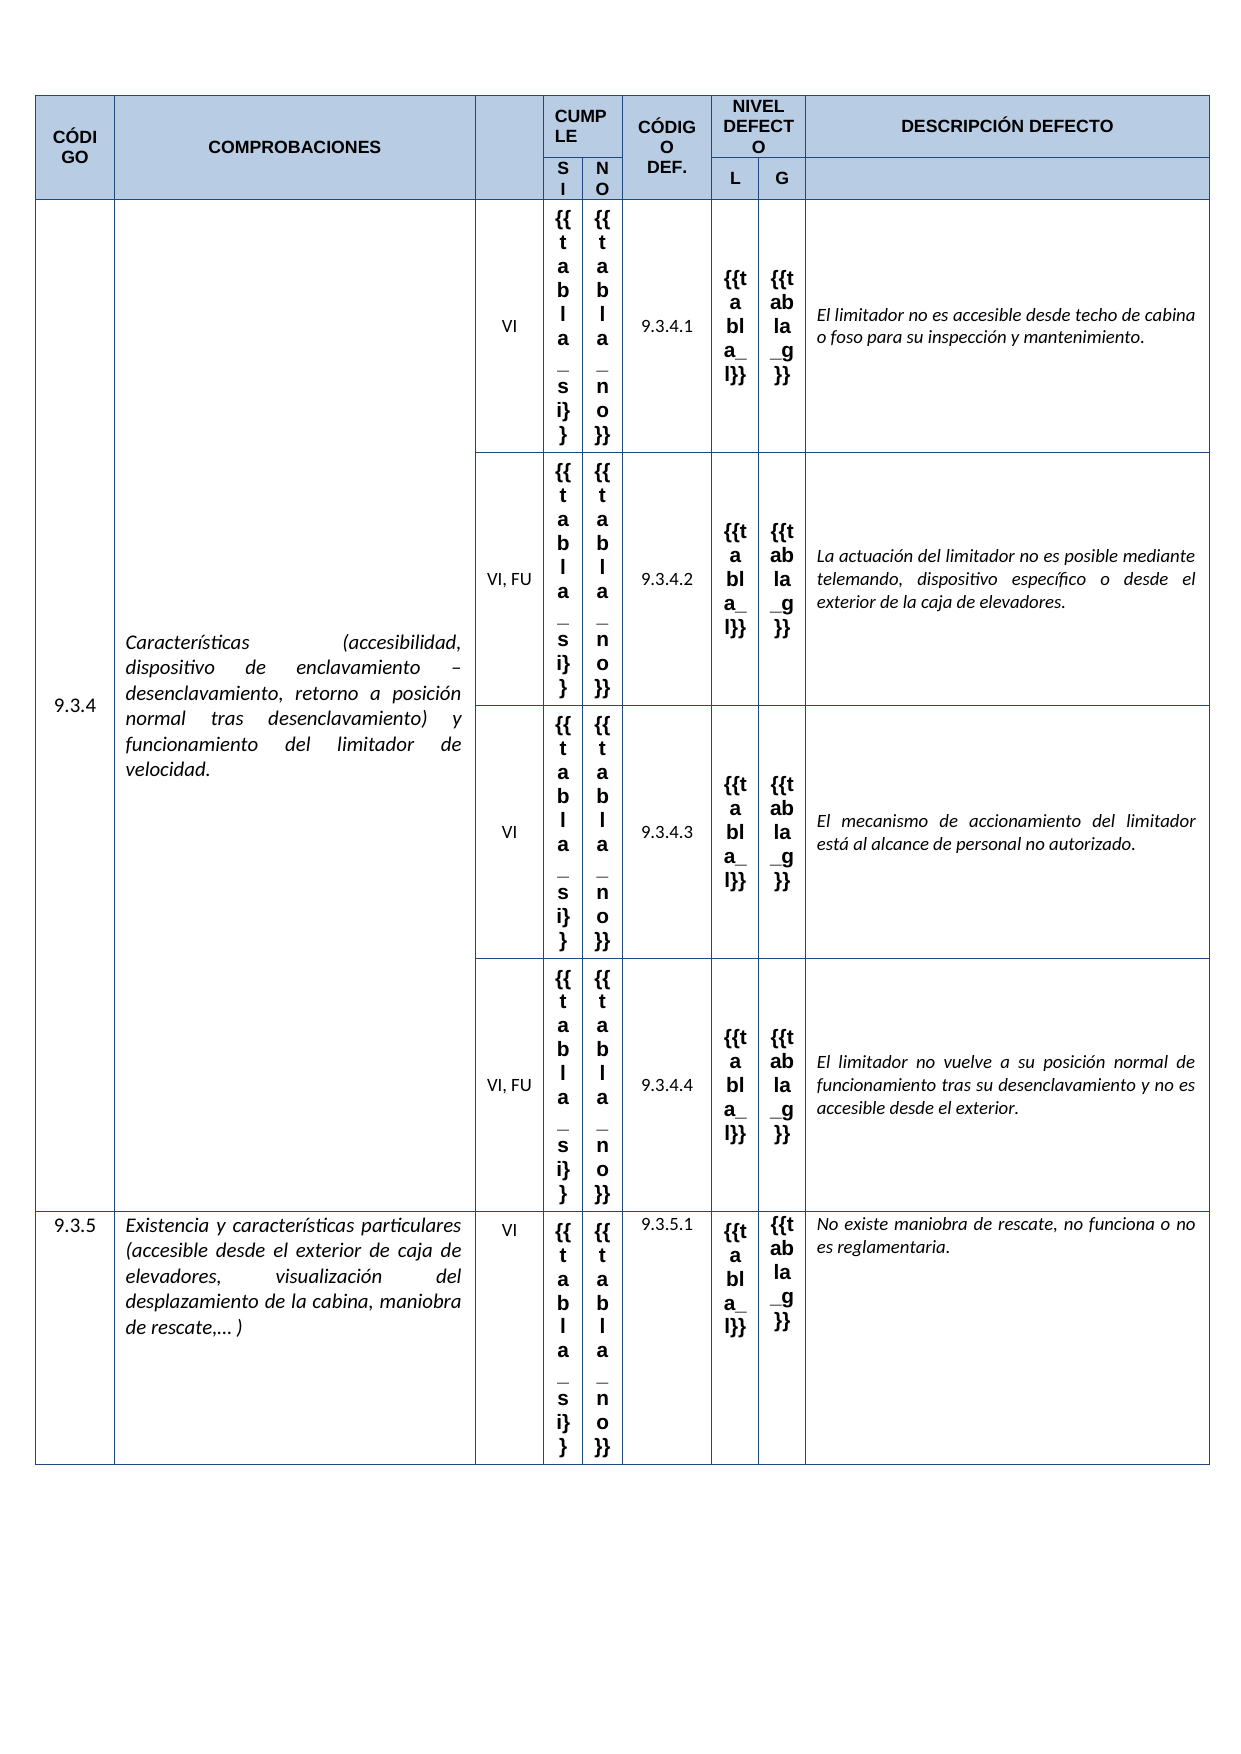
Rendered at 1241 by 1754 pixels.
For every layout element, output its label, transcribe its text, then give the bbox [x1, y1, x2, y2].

table_cell El mecanismo de accionamiento del limitador está al alcance de personal no autorizado. [806, 706, 1209, 958]
table_header CÓDIGO DEF. [623, 96, 711, 199]
table_cell {{tabla_si}} [544, 200, 582, 452]
table_cell El limitador no es accesible desde techo de cabina o foso para su inspección y mantenimiento. [806, 200, 1209, 452]
table_cell NO [583, 158, 622, 199]
table_header CUMPLE [544, 96, 622, 157]
table_cell 9.3.4 [36, 200, 114, 1211]
table_cell {{tabla_no}} [583, 200, 622, 452]
table_cell VI, FU [476, 959, 543, 1211]
table_cell {{tabla_g}} [759, 959, 805, 1211]
table_cell {{tabla_no}} [583, 1212, 622, 1464]
table_header CÓDIGO [36, 96, 114, 199]
table_cell La actuación del limitador no es posible mediante telemando, dispositivo específico o desde el exterior de la caja de elevadores. [806, 453, 1209, 705]
table_header NIVEL DEFECTO [712, 96, 805, 157]
table_cell 9.3.4.2 [623, 453, 711, 705]
table_cell {{tabla_l}} [712, 453, 758, 705]
table_cell 9.3.5 [36, 1212, 114, 1464]
table_cell 9.3.4.1 [623, 200, 711, 452]
table_cell El limitador no vuelve a su posición normal de funcionamiento tras su desenclavamiento y no es accesible desde el exterior. [806, 959, 1209, 1211]
table_cell {{tabla_g}} [759, 200, 805, 452]
table_cell G [759, 158, 805, 199]
table_cell {{tabla_l}} [712, 959, 758, 1211]
table_cell VI [476, 200, 543, 452]
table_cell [115, 1212, 475, 1464]
table_cell VI [476, 706, 543, 958]
table_cell VI [476, 1212, 543, 1464]
table_cell 9.3.4.4 [623, 959, 711, 1211]
table_cell 9.3.4.3 [623, 706, 711, 958]
table_cell {{tabla_si}} [544, 706, 582, 958]
table_header COMPROBACIONES [115, 96, 475, 199]
table_cell L [712, 158, 758, 199]
table_cell {{tabla_l}} [712, 706, 758, 958]
table_cell {{tabla_g}} [759, 1212, 805, 1464]
table_cell {{tabla_si}} [544, 453, 582, 705]
table_cell [806, 158, 1209, 199]
table_cell {{tabla_g}} [759, 706, 805, 958]
table_cell VI, FU [476, 453, 543, 705]
table_cell Características (accesibilidad, dispositivo de enclavamiento – desenclavamiento, retorno a posición normal tras desenclavamiento) y funcionamiento del limitador de velocidad. [115, 200, 475, 1211]
table_cell {{tabla_no}} [583, 453, 622, 705]
table_header DESCRIPCIÓN DEFECTO [806, 96, 1209, 157]
table_cell {{tabla_si}} [544, 1212, 582, 1464]
table_cell {{tabla_l}} [712, 1212, 758, 1464]
table_header [476, 96, 543, 199]
table_cell No existe maniobra de rescate, no funciona o no es reglamentaria. [806, 1212, 1209, 1464]
table_cell SI [544, 158, 582, 199]
table_cell {{tabla_l}} [712, 200, 758, 452]
table_cell {{tabla_g}} [759, 453, 805, 705]
table_cell 9.3.5.1 [623, 1212, 711, 1464]
table_cell {{tabla_si}} [544, 959, 582, 1211]
table_cell {{tabla_no}} [583, 959, 622, 1211]
table_cell {{tabla_no}} [583, 706, 622, 958]
